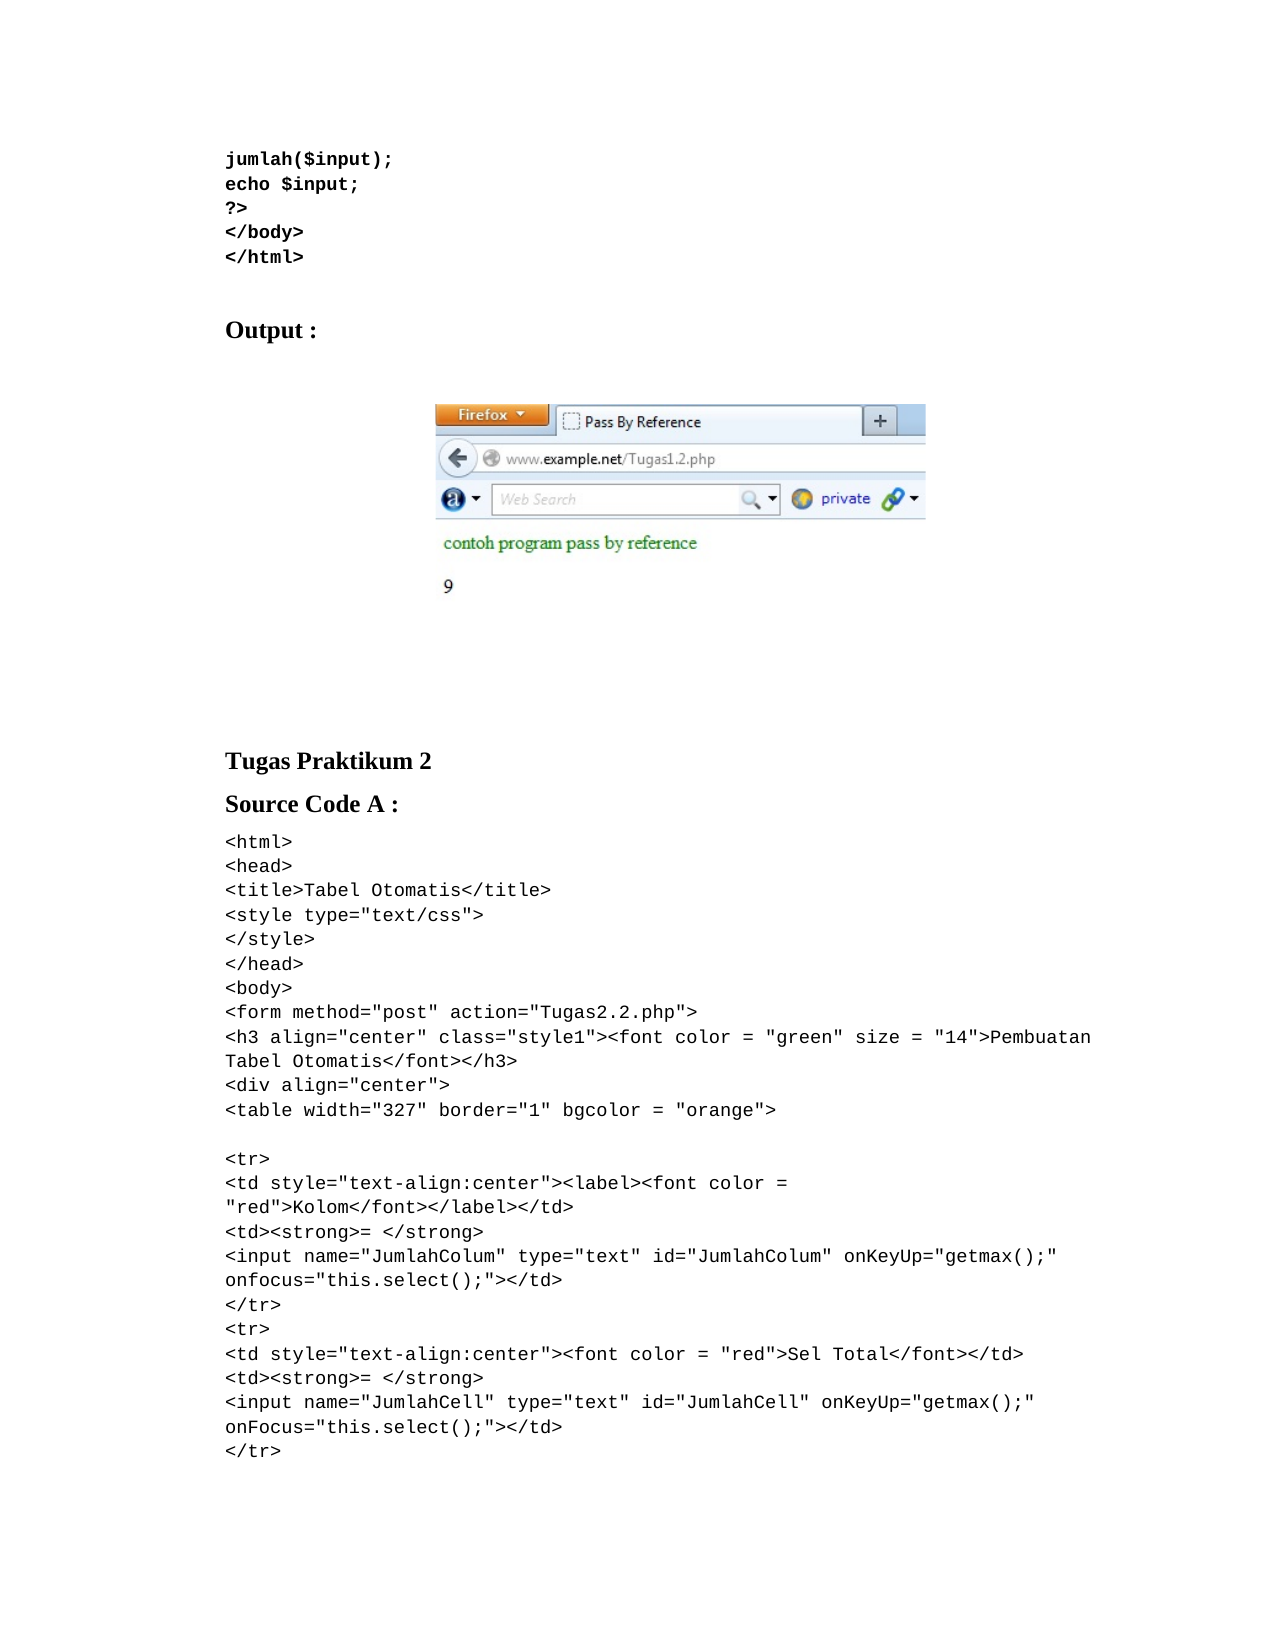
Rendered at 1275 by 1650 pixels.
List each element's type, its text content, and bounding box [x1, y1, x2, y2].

list <td><strong>= </strong> [225, 1369, 1125, 1390]
list Source Code A : [225, 789, 1125, 818]
list </head> [225, 954, 1125, 976]
list Output : [225, 315, 1125, 344]
list <input name="JumlahColum" type="text" id="JumlahColum" onKeyUp="getmax();" onfocus="this.select();"></td> [225, 1247, 1125, 1292]
list <tr> [225, 1320, 1125, 1341]
list </tr> [225, 1296, 1125, 1317]
list <td><strong>= </strong> [225, 1222, 1125, 1244]
picture [435, 404, 926, 601]
list <head> [225, 857, 1125, 878]
list </html> [225, 247, 1125, 269]
list jumlah($input); [225, 150, 1125, 171]
list <style type="text/css"> [225, 906, 1125, 927]
list <td style="text-align:center"><label><font color = "red">Kolom</font></label></td> [225, 1174, 1125, 1219]
list <tr> [225, 1149, 1125, 1171]
list <body> [225, 979, 1125, 1000]
list ?> [225, 199, 1125, 220]
list <td style="text-align:center"><font color = "red">Sel Total</font></td> [225, 1344, 1125, 1366]
list <html> [225, 832, 1125, 854]
list echo $input; [225, 174, 1125, 196]
list </style> [225, 930, 1125, 951]
list <form method="post" action="Tugas2.2.php"> [225, 1003, 1125, 1024]
list <title>Tabel Otomatis</title> [225, 881, 1125, 902]
list </tr> [225, 1442, 1125, 1463]
list <h3 align="center" class="style1"><font color = "green" size = "14">Pembuatan Tabel Otomatis</font></h3> [225, 1027, 1125, 1073]
list <input name="JumlahCell" type="text" id="JumlahCell" onKeyUp="getmax();" onFocus="this.select();"></td> [225, 1393, 1125, 1439]
list </body> [225, 223, 1125, 244]
list <table width="327" border="1" bgcolor = "orange"> [225, 1101, 1125, 1122]
list Tugas Praktikum 2 [225, 746, 1125, 775]
list <div align="center"> [225, 1076, 1125, 1097]
